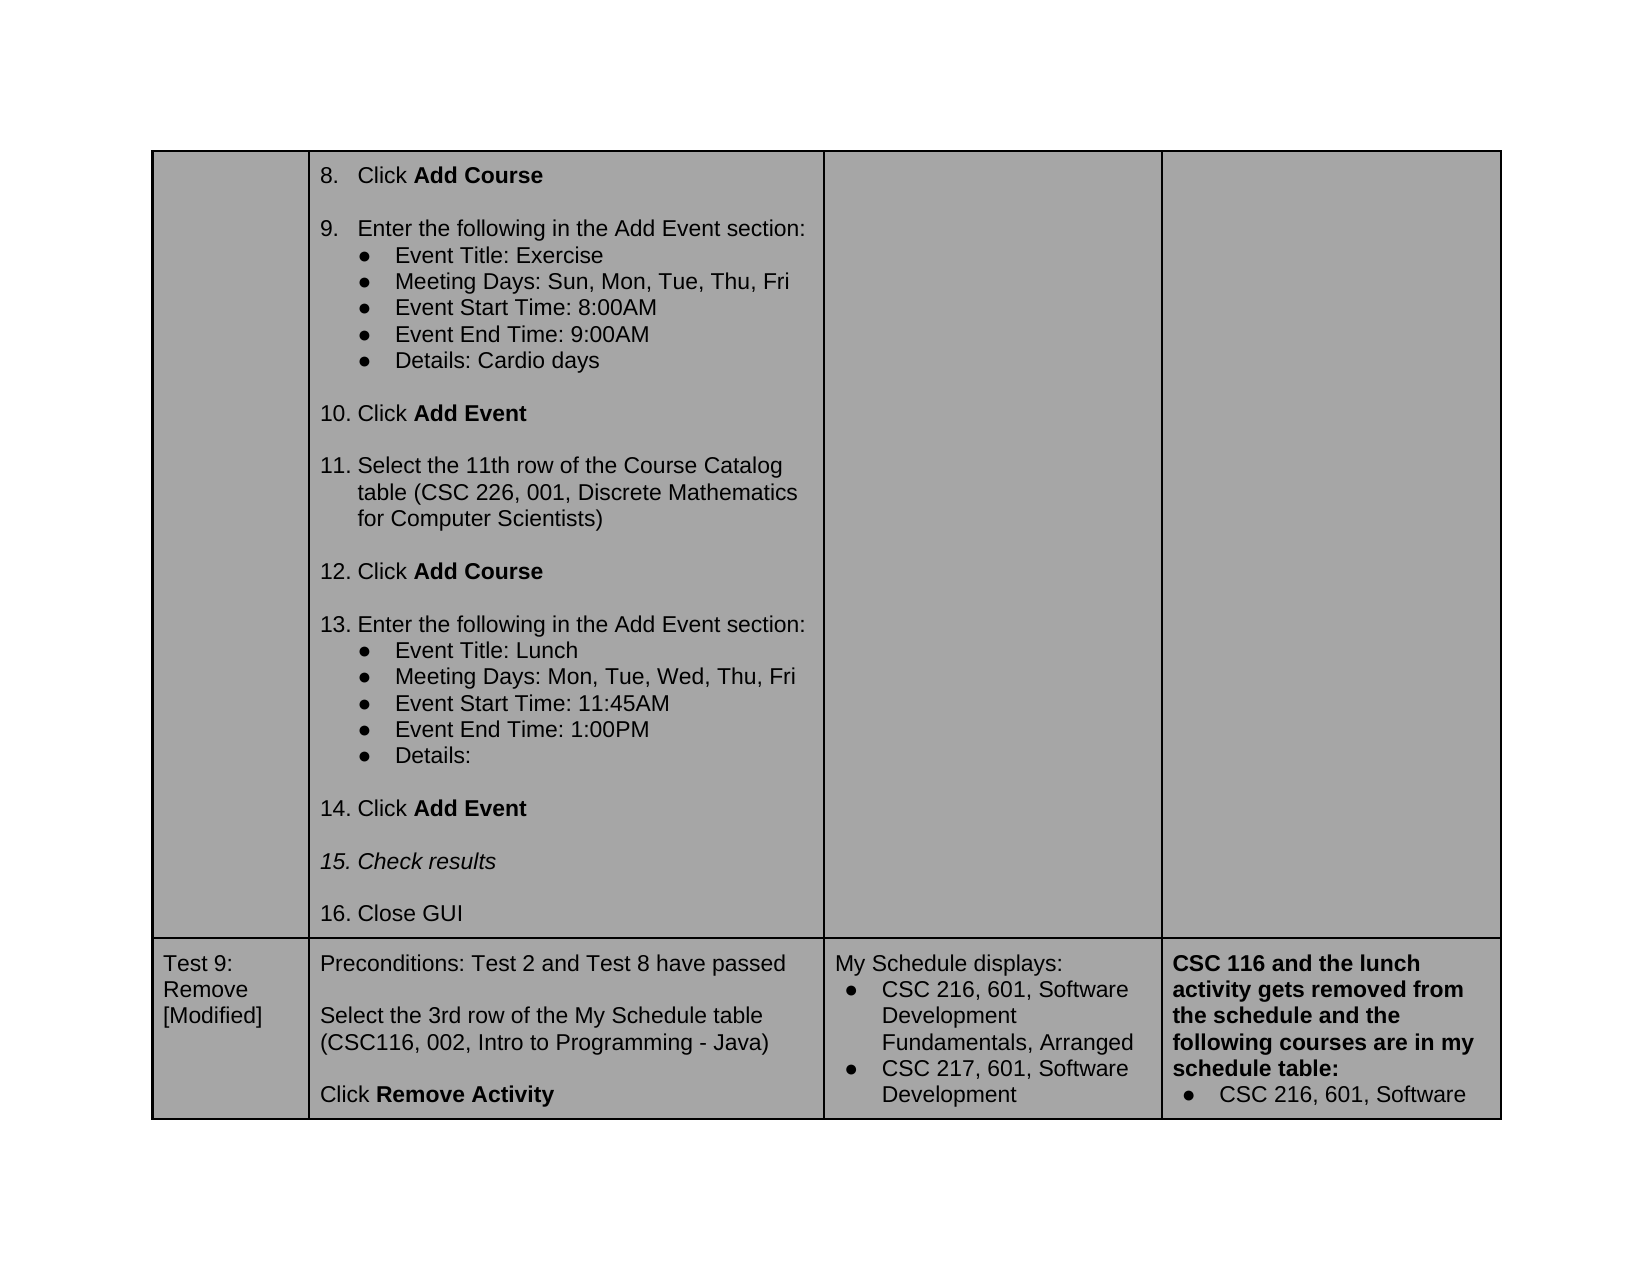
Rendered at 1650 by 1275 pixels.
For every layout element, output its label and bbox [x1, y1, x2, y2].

table_cell [825, 939, 1161, 1118]
table_cell [154, 152, 308, 937]
table_cell [154, 939, 308, 1118]
table_cell [825, 152, 1161, 937]
table_cell [1163, 152, 1500, 937]
table_cell [1163, 939, 1500, 1118]
table_cell [310, 152, 823, 937]
table_cell [310, 939, 823, 1118]
